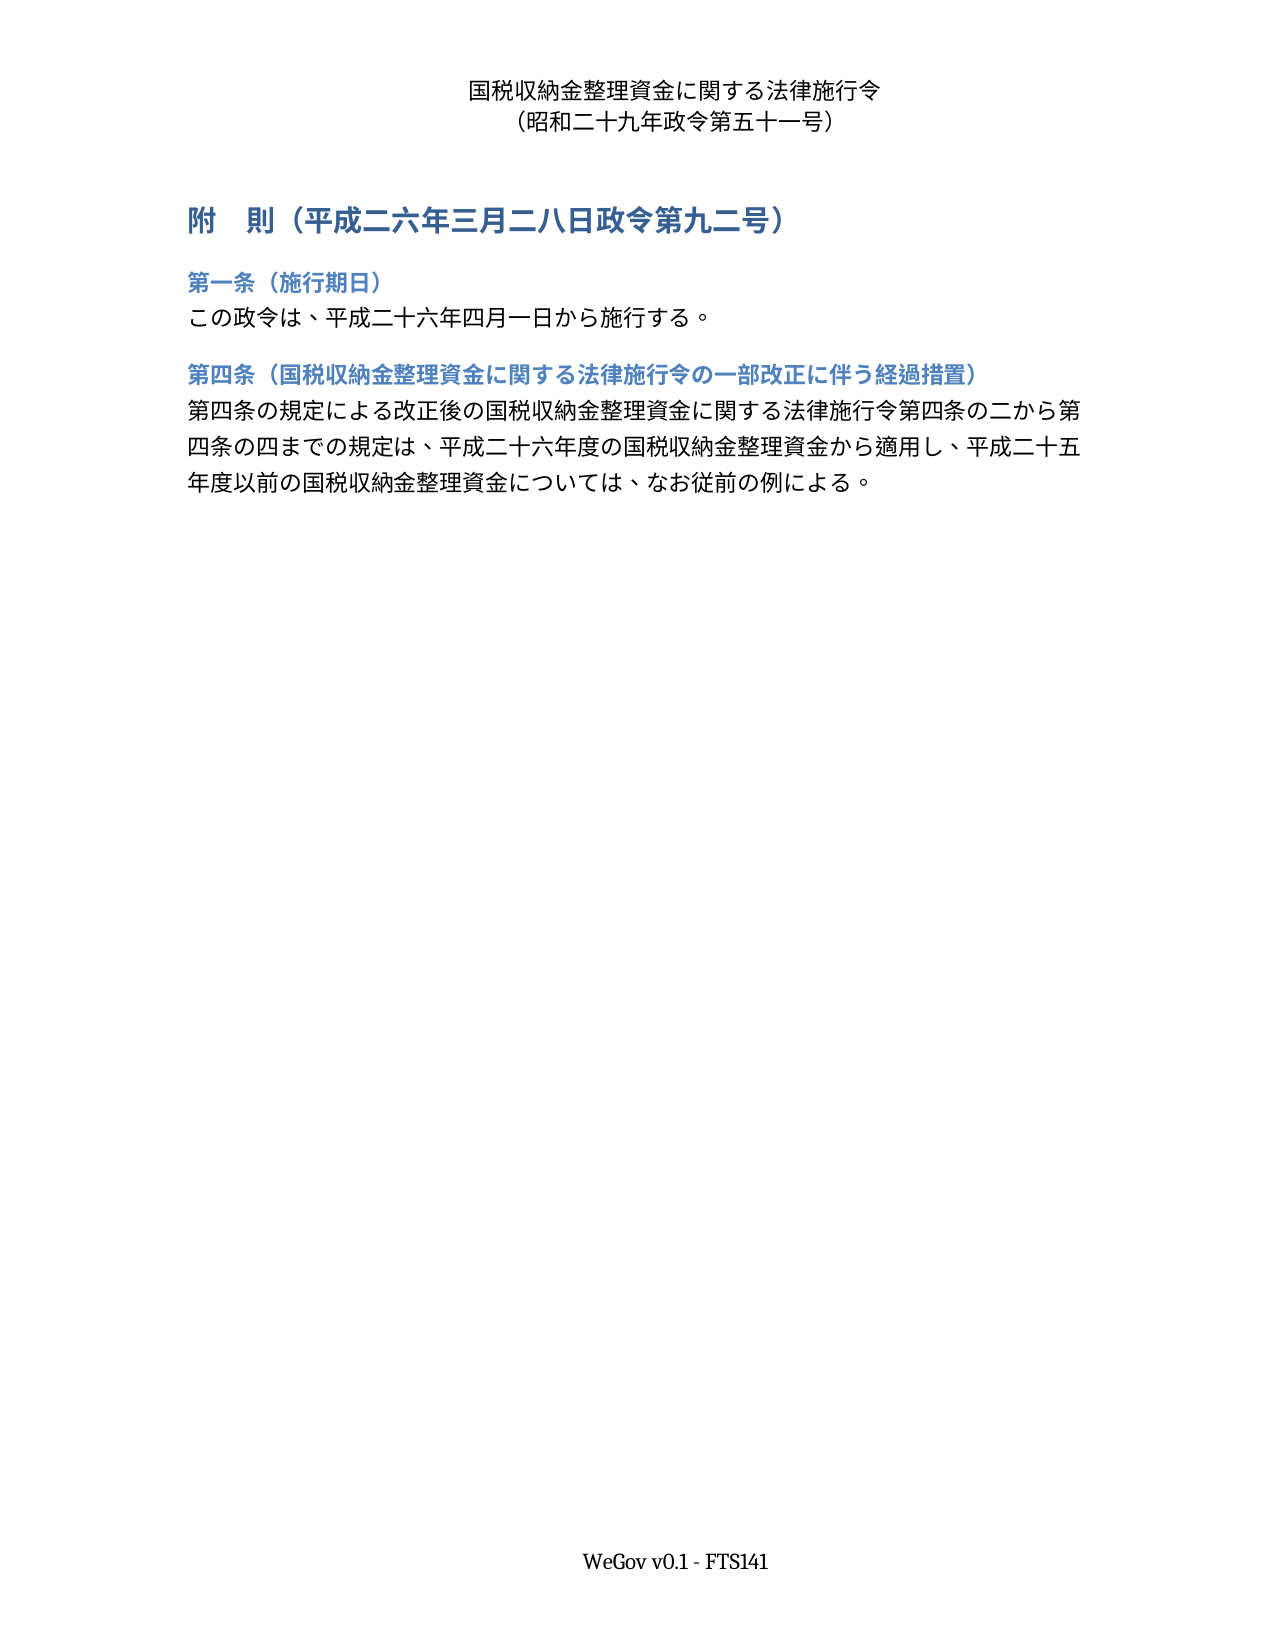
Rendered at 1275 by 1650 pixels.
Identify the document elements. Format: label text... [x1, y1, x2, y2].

subtitle 第一条（施行期日） [187, 266, 1087, 298]
text この政令は、平成二十六年四月一日から施行する。 [187, 302, 1087, 334]
subtitle 附 則（平成二六年三月二八日政令第九二号） [187, 200, 1087, 240]
text 第四条の規定による改正後の国税収納金整理資金に関する法律施行令第四条の二から第四条の四までの規定は、平成二十六年度の国税収納金整理資金から適用し、平成二十五年度以前の国税収納金整理資金については、なお従前の例による。 [187, 395, 1087, 498]
subtitle 第四条（国税収納金整理資金に関する法律施行令の一部改正に伴う経過措置） [187, 359, 1087, 390]
